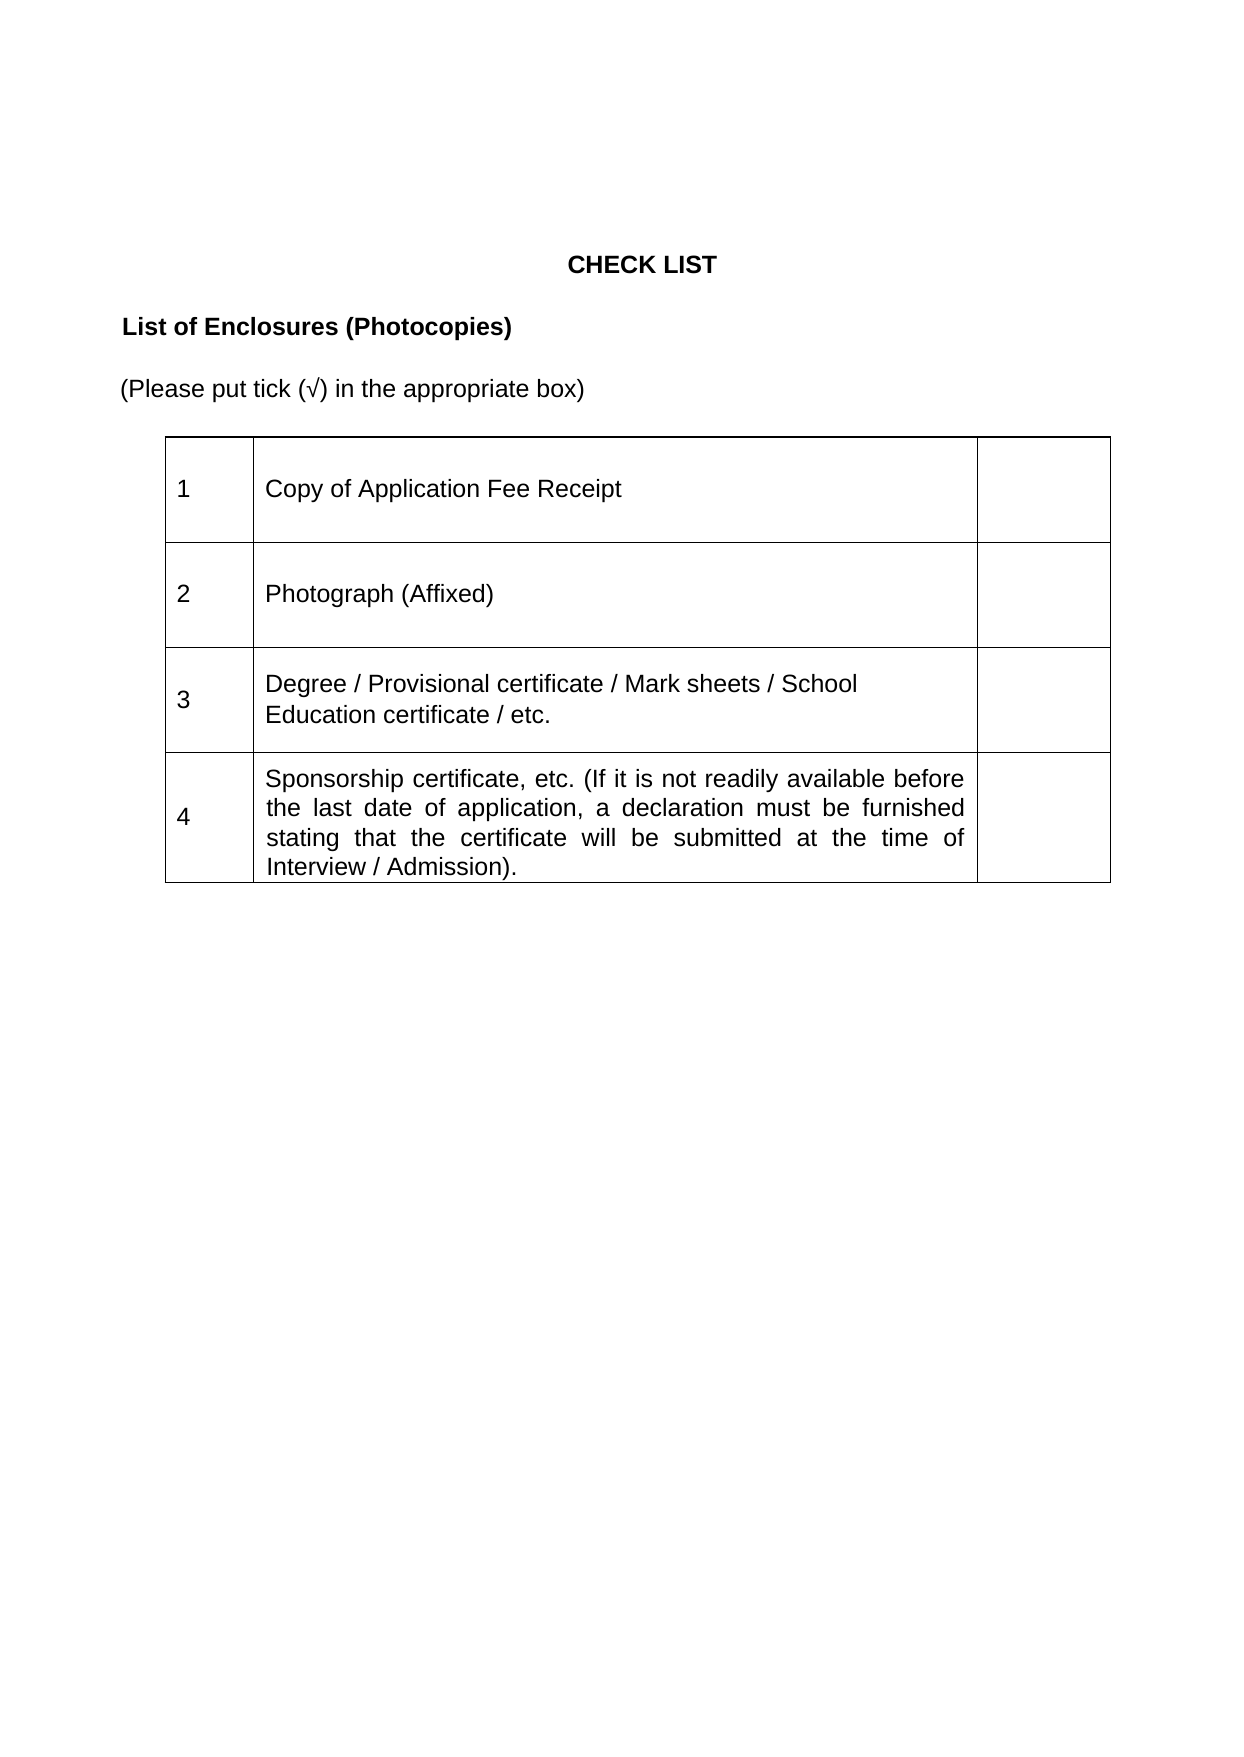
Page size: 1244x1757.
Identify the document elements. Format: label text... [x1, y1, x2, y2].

table_header Copy of Application Fee Receipt [254, 438, 977, 542]
table_header [978, 438, 1110, 542]
table_cell [978, 543, 1110, 647]
table_cell Degree / Provisional certificate / Mark sheets / School Education certificate / etc. [254, 648, 977, 752]
text List of Enclosures (Photocopies) [73, 312, 1211, 341]
table_cell Sponsorship certificate, etc. (If it is not readily available before the last date of application, a declaration must be furnished stating that the certificate will be submitted at the time of Interview / Admission). [254, 753, 977, 882]
table_cell 4 [166, 753, 253, 882]
table_cell 3 [166, 648, 253, 752]
text (Please put tick (√) in the appropriate box) [64, 374, 1211, 403]
table_header 1 [166, 438, 253, 542]
table_cell 2 [166, 543, 253, 647]
table_cell Photograph (Affixed) [254, 543, 977, 647]
table_cell [978, 753, 1110, 882]
table_cell [978, 648, 1110, 752]
text CHECK LIST [73, 250, 1211, 279]
